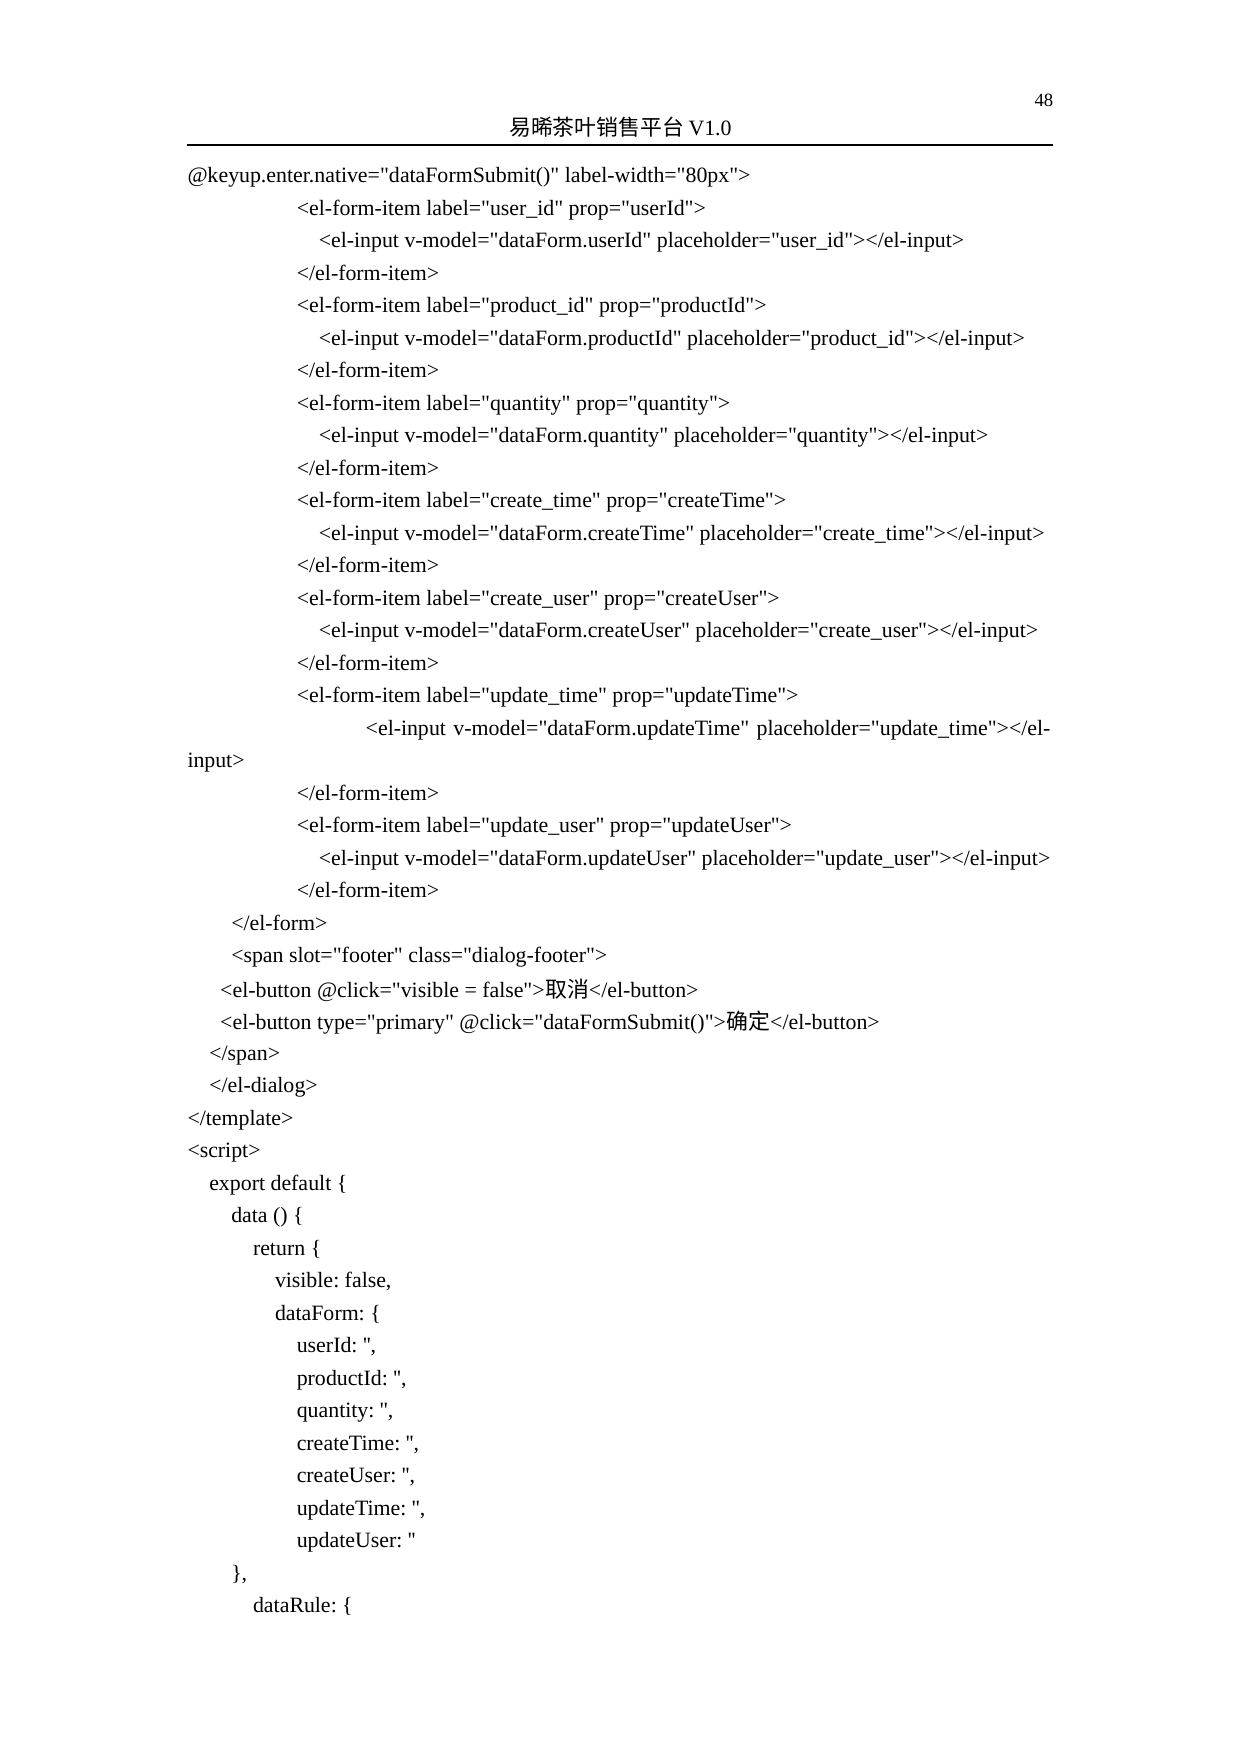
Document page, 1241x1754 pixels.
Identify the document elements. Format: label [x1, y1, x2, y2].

text [187, 159, 1053, 1621]
